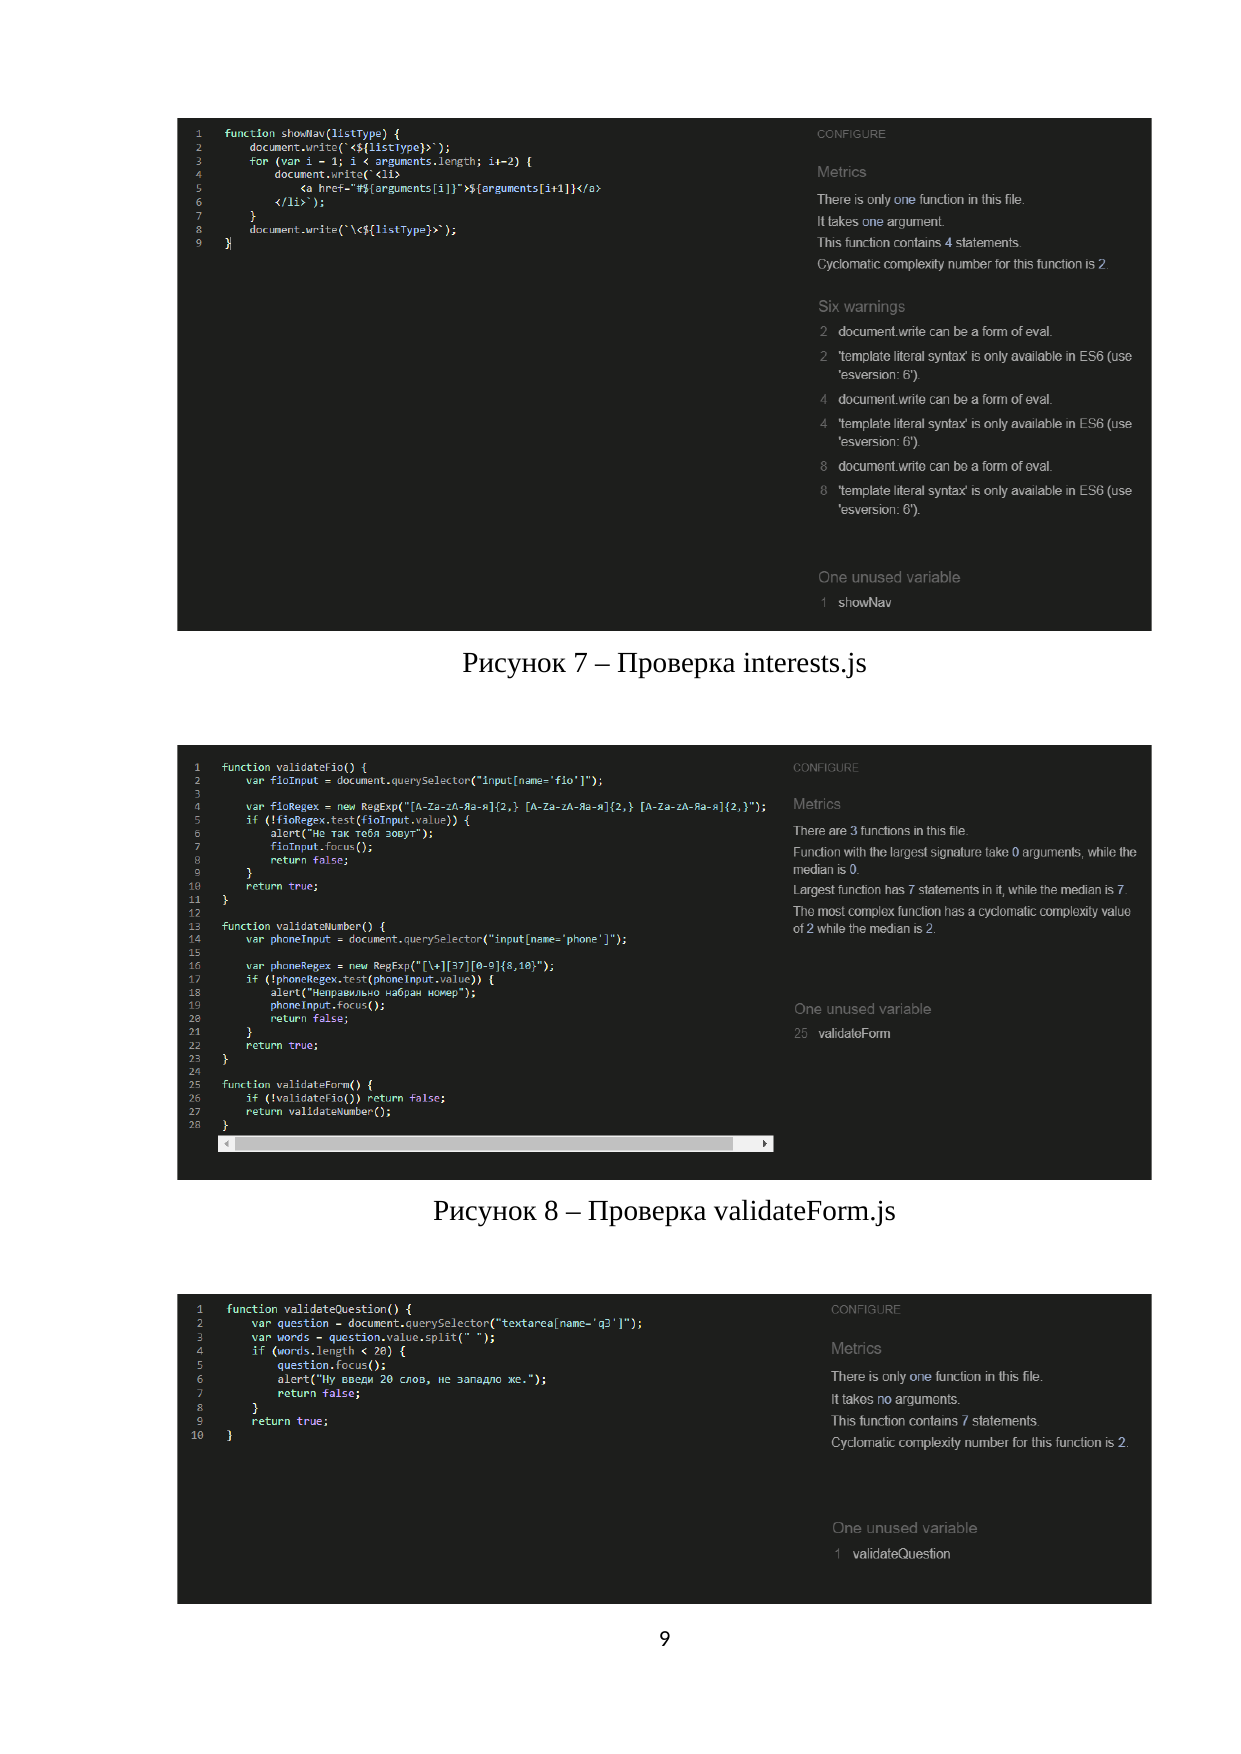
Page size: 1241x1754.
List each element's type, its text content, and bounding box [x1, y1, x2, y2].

picture [177, 1294, 1152, 1604]
picture [177, 745, 1152, 1180]
picture [177, 118, 1152, 631]
text Рисунок 8 – Проверка validateForm.js [177, 1193, 1152, 1227]
text Рисунок 7 – Проверка interests.js [177, 645, 1152, 678]
